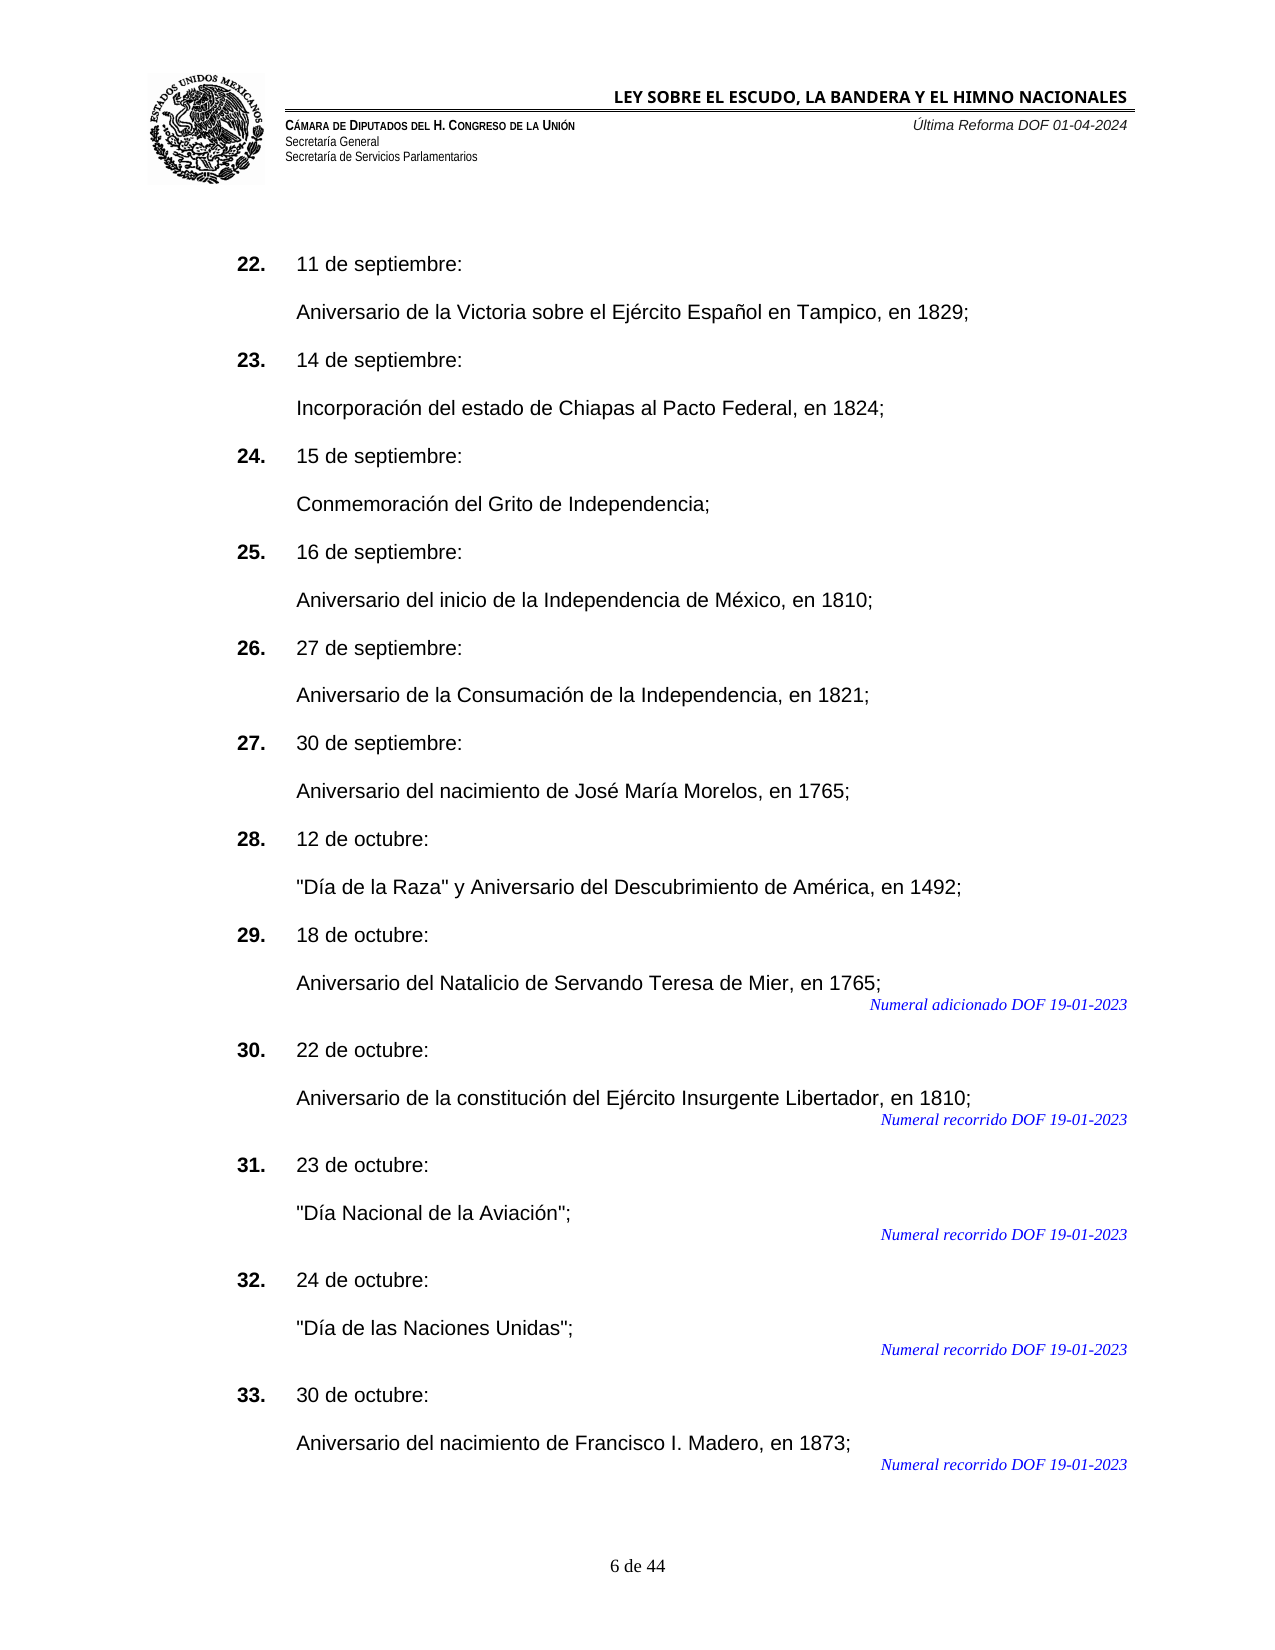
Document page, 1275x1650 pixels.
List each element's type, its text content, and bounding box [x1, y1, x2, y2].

text 29. 18 de octubre: [237, 923, 1127, 947]
text 28. 12 de octubre: [237, 827, 1127, 851]
text Aniversario del nacimiento de José María Morelos, en 1765; [296, 779, 1127, 803]
text Conmemoración del Grito de Independencia; [296, 492, 1127, 516]
text 25. 16 de septiembre: [237, 539, 1127, 563]
text 32. 24 de octubre: [237, 1268, 1127, 1292]
text Numeral recorrido DOF 19-01-2023 [148, 1225, 1127, 1244]
text 31. 23 de octubre: [237, 1153, 1127, 1177]
text 22. 11 de septiembre: [237, 252, 1127, 276]
text Aniversario del Natalicio de Servando Teresa de Mier, en 1765; [296, 971, 1127, 995]
text "Día de las Naciones Unidas"; [296, 1316, 1127, 1340]
text Aniversario de la Victoria sobre el Ejército Español en Tampico, en 1829; [296, 300, 1127, 324]
text Aniversario de la Consumación de la Independencia, en 1821; [296, 683, 1127, 707]
text Numeral recorrido DOF 19-01-2023 [148, 1110, 1127, 1129]
text Aniversario de la constitución del Ejército Insurgente Libertador, en 1810; [296, 1086, 1127, 1110]
text Aniversario del inicio de la Independencia de México, en 1810; [296, 587, 1127, 611]
text 27. 30 de septiembre: [237, 731, 1127, 755]
text 23. 14 de septiembre: [237, 348, 1127, 372]
text "Día Nacional de la Aviación"; [296, 1201, 1127, 1225]
text 26. 27 de septiembre: [237, 635, 1127, 659]
text "Día de la Raza" y Aniversario del Descubrimiento de América, en 1492; [296, 875, 1127, 899]
text 30. 22 de octubre: [237, 1038, 1127, 1062]
text Incorporación del estado de Chiapas al Pacto Federal, en 1824; [296, 396, 1127, 420]
text 24. 15 de septiembre: [237, 444, 1127, 468]
text Numeral recorrido DOF 19-01-2023 [148, 1455, 1127, 1474]
text Aniversario del nacimiento de Francisco I. Madero, en 1873; [296, 1431, 1127, 1455]
text Numeral recorrido DOF 19-01-2023 [148, 1340, 1127, 1359]
text Numeral adicionado DOF 19-01-2023 [148, 995, 1127, 1014]
text 33. 30 de octubre: [237, 1383, 1127, 1407]
